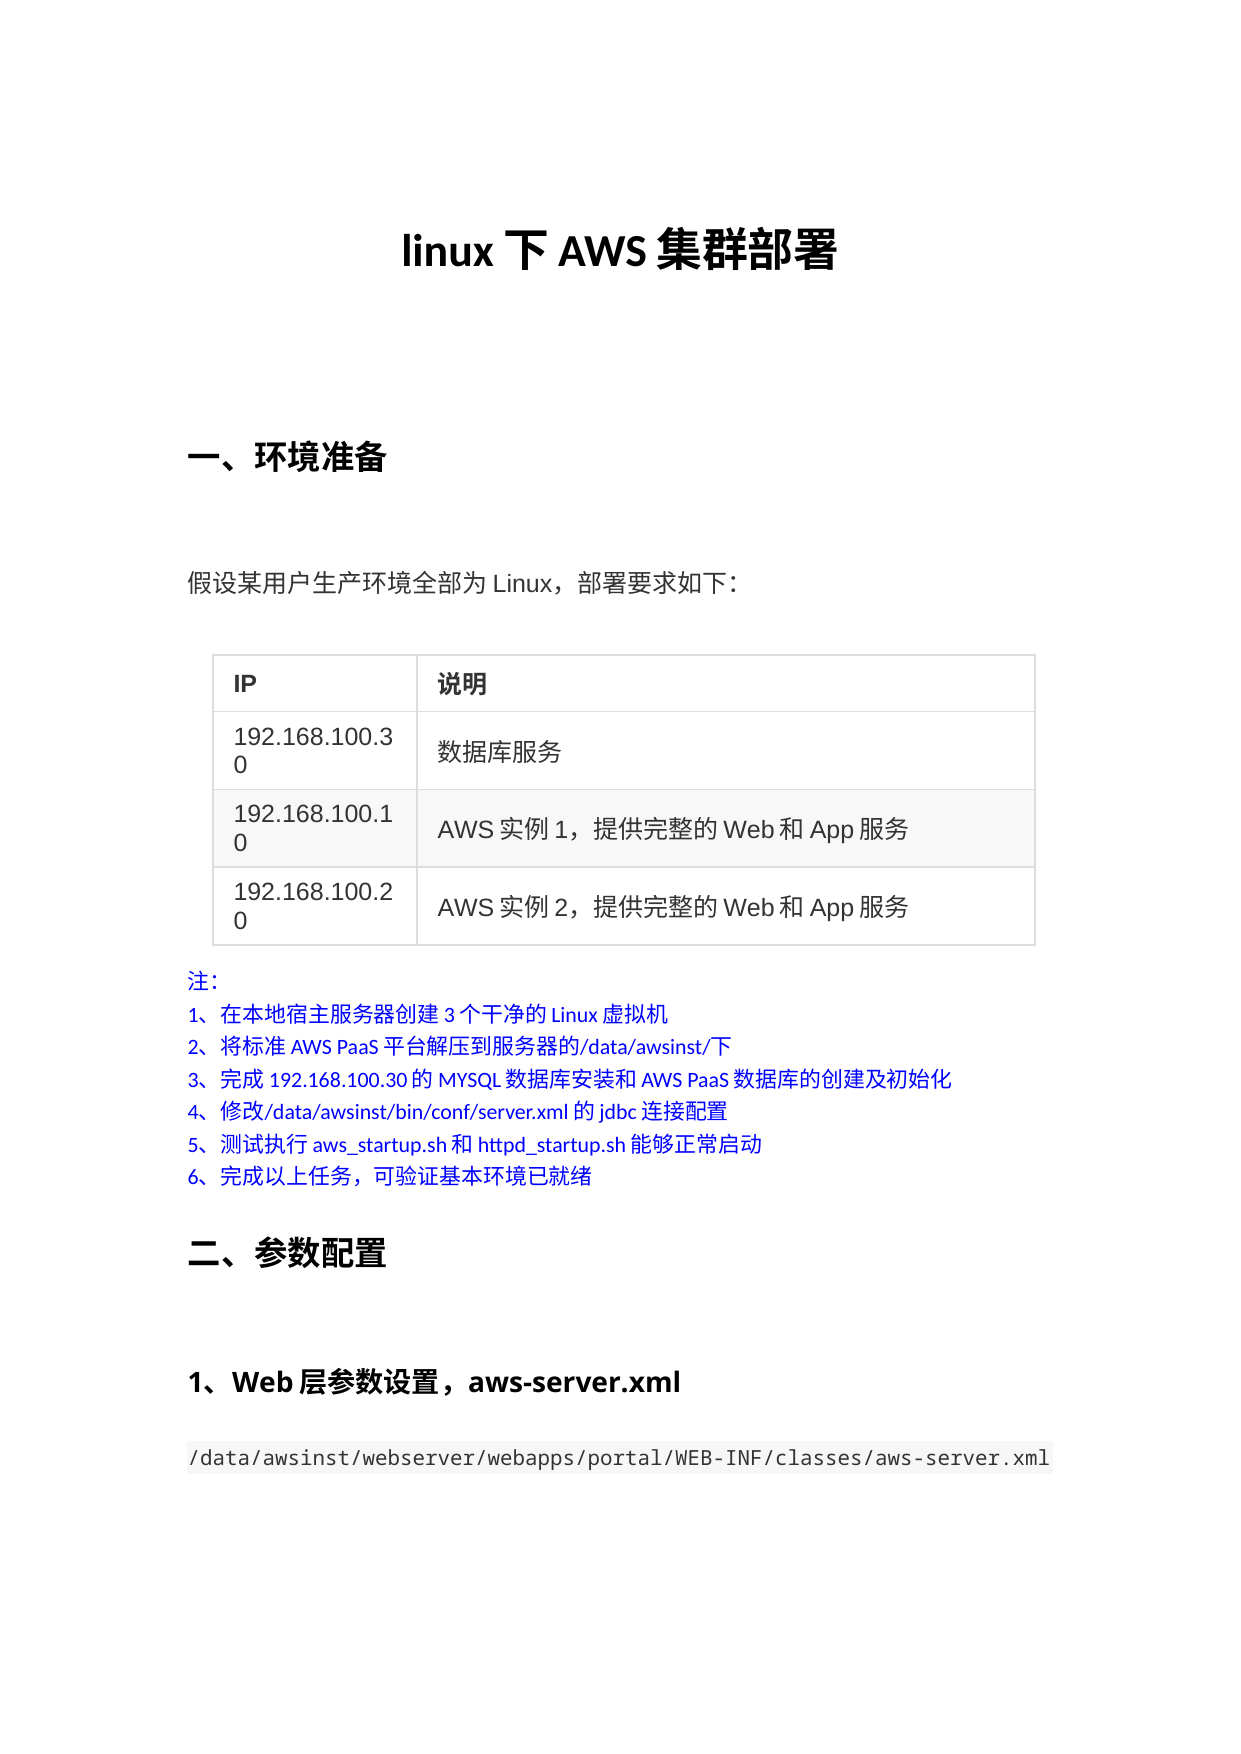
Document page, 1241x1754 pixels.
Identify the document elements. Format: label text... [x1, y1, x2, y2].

text /data/awsinst/webserver/webapps/portal/WEB-INF/classes/aws-server.xml [187, 1441, 1053, 1474]
text 1、在本地宿主服务器创建3个干净的Linux虚拟机 [187, 996, 1053, 1029]
table_cell 192.168.100.20 [214, 868, 416, 944]
table_header IP [214, 656, 416, 711]
table_cell AWS实例2，提供完整的Web和App服务 [418, 868, 1034, 944]
text 2、将标准AWS PaaS平台解压到服务器的/data/awsinst/下 [187, 1029, 1053, 1061]
table_cell 192.168.100.10 [214, 790, 416, 866]
text 5、测试执行aws_startup.sh和httpd_startup.sh能够正常启动 [187, 1126, 1053, 1159]
table_header 说明 [418, 656, 1034, 711]
table_cell 192.168.100.30 [214, 712, 416, 788]
subtitle 1、Web层参数设置，aws-server.xml [187, 1347, 1053, 1412]
text 4、修改/data/awsinst/bin/conf/server.xml的jdbc连接配置 [187, 1094, 1053, 1126]
text 3、完成192.168.100.30的MYSQL数据库安装和AWS PaaS数据库的创建及初始化 [187, 1061, 1053, 1094]
table_cell 数据库服务 [418, 712, 1034, 788]
table_cell AWS实例1，提供完整的Web和App服务 [418, 790, 1034, 866]
subtitle 一、环境准备 [187, 422, 1053, 487]
text 注： [187, 639, 1053, 996]
text 6、完成以上任务，可验证基本环境已就绪 [187, 1159, 1053, 1191]
subtitle linux下AWS集群部署 [187, 197, 1053, 295]
text 假设某用户生产环境全部为Linux，部署要求如下： [187, 549, 1053, 614]
subtitle 二、参数配置 [187, 1218, 1053, 1283]
